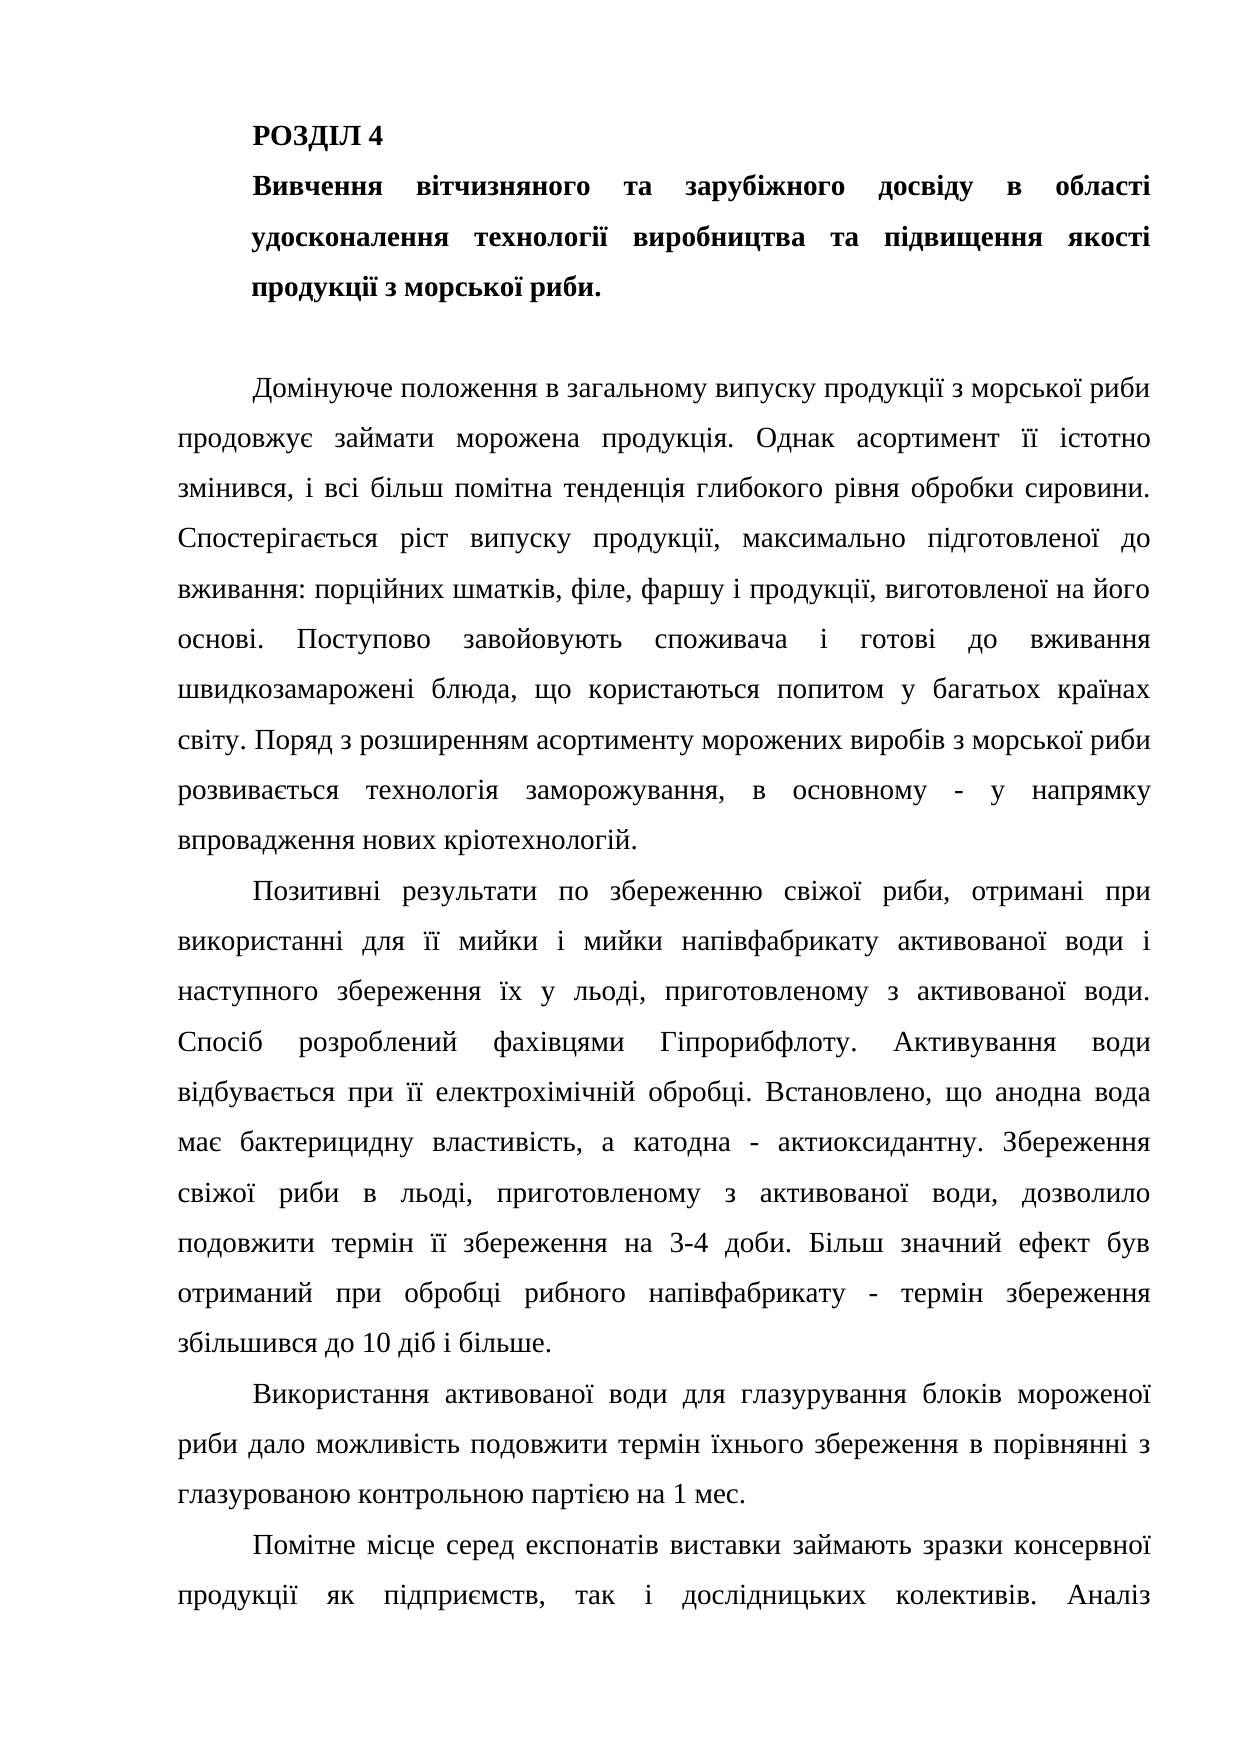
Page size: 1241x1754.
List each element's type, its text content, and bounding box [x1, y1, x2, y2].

text Домінуюче положення в загальному випуску продукції з морської риби продовжує займати морожена продукція. Однак асортимент її істотно змінився, і всі більш помітна тенденція глибокого рівня обробки сировини. Спостерігається ріст випуску продукції, максимально підготовленої до вживання: порційних шматків, філе, фаршу і продукції, виготовленої на його основі. Поступово завойовують споживача і готові до вживання швидкозамарожені блюда, що користаються попитом у багатьох країнах світу. Поряд з розширенням асортименту морожених виробів з морської риби розвивається технологія заморожування, в основному - у напрямку впровадження нових кріотехнологій. [177, 370, 1152, 856]
text Позитивні результати по збереженню свіжої риби, отримані при використанні для її мийки і мийки напівфабрикату активованої води і наступного збереження їх у льоді, приготовленому з активованої води. Спосіб розроблений фахівцями Гіпрорибфлоту. Активування води відбувається при її електрохімічній обробці. Встановлено, що анодна вода має бактерицидну властивість, а катодна - актиоксидантну. Збереження свіжої риби в льоді, приготовленому з активованої води, дозволило подовжити термін її збереження на 3-4 доби. Більш значний ефект був отриманий при обробці рибного напівфабрикату - термін збереження збільшився до 10 діб і більше. [177, 873, 1152, 1359]
text РОЗДІЛ 4 [177, 118, 1152, 152]
text Використання активованої води для глазурування блоків мороженої риби дало можливість подовжити термін їхнього збереження в порівнянні з глазурованою контрольною партією на 1 мес. [177, 1376, 1152, 1510]
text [177, 1527, 1152, 1611]
text Вивчення вітчизняного та зарубіжного досвіду в області удосконалення технології виробництва та підвищення якості продукції з морської риби. [251, 168, 1152, 303]
